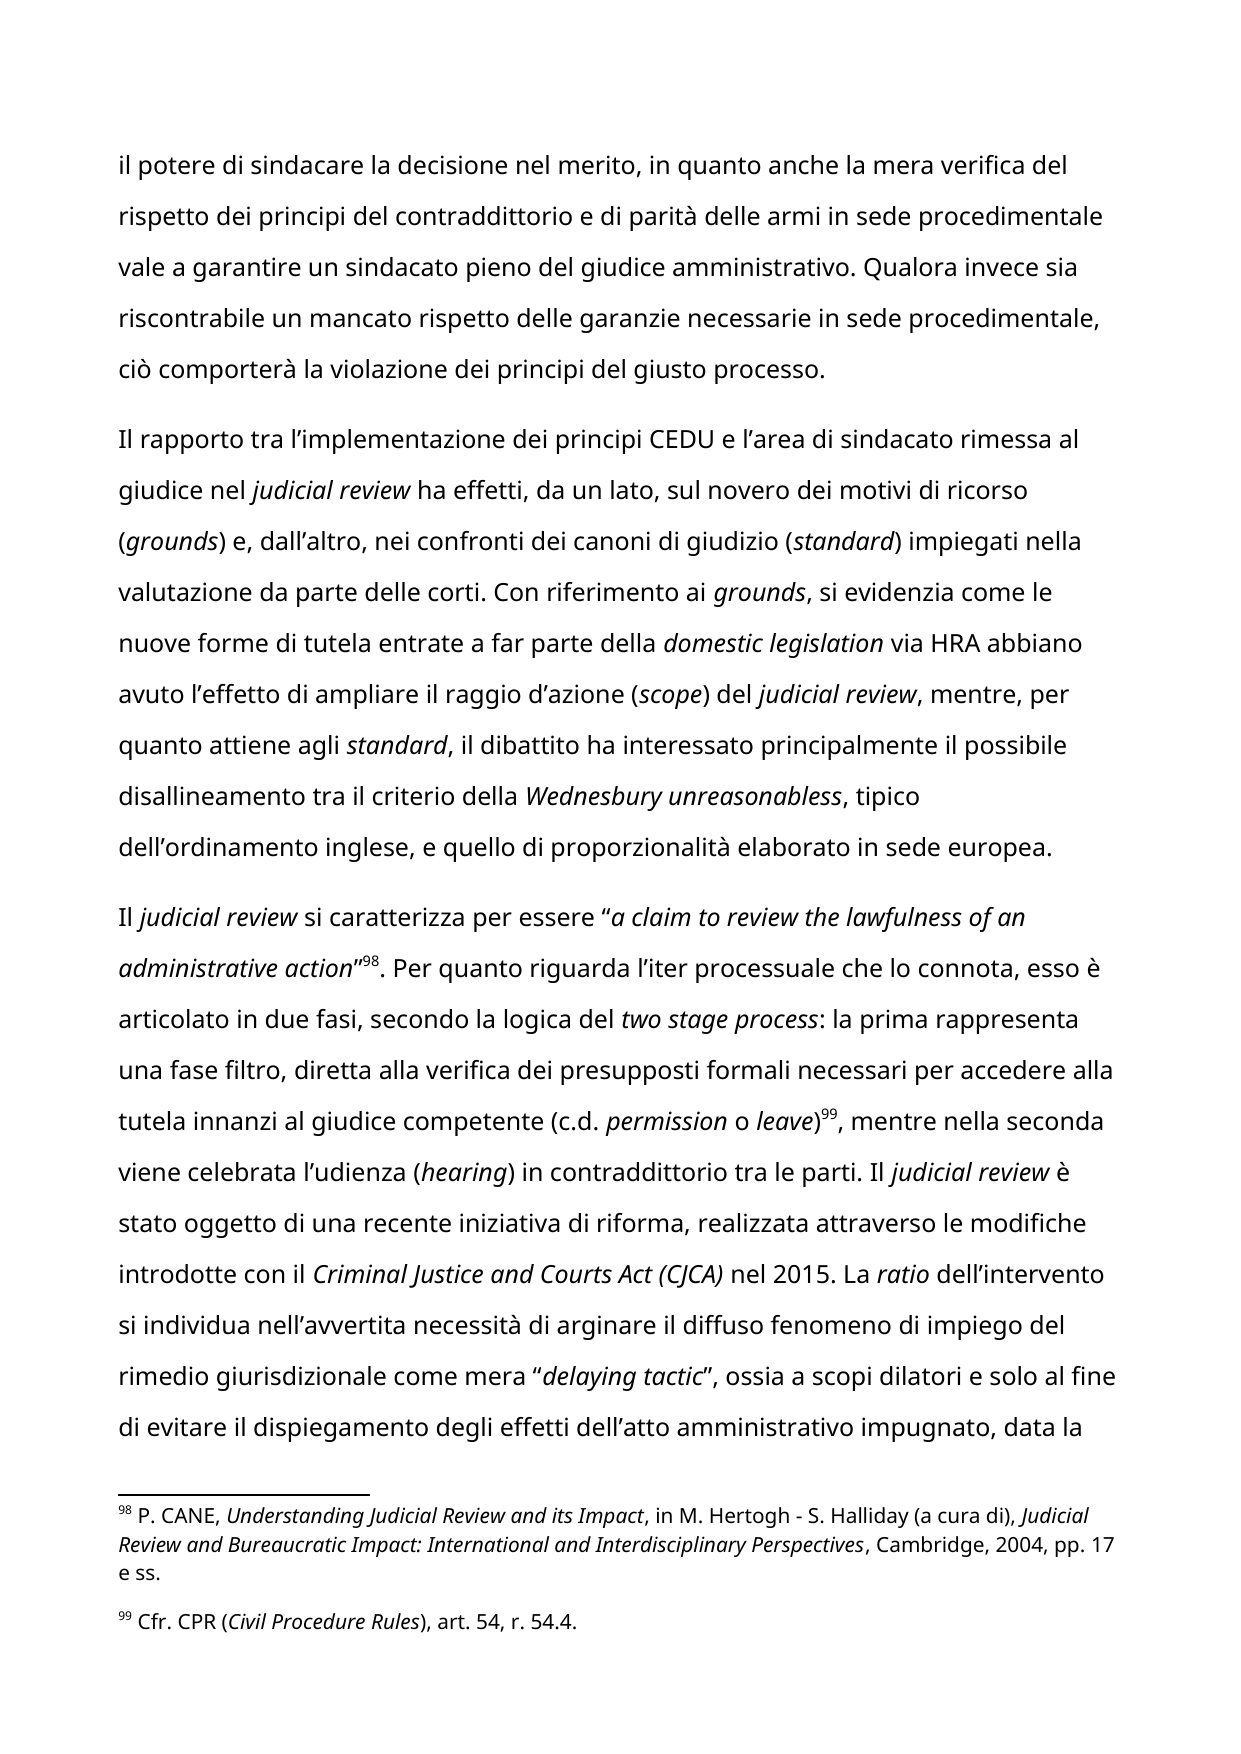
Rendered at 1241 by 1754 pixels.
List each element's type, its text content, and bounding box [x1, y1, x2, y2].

text Il rapporto tra l’implementazione dei principi CEDU e l’area di sindacato rimessa al giudice nel judicial review ha effetti, da un lato, sul novero dei motivi di ricorso (grounds) e, dall’altro, nei confronti dei canoni di giudizio (standard) impiegati nella valutazione da parte delle corti. Con riferimento ai grounds, si evidenzia come le nuove forme di tutela entrate a far parte della domestic legislation via HRA abbiano avuto l’effetto di ampliare il raggio d’azione (scope) del judicial review, mentre, per quanto attiene agli standard, il dibattito ha interessato principalmente il possibile disallineamento tra il criterio della Wednesbury unreasonabless, tipico dell’ordinamento inglese, e quello di proporzionalità elaborato in sede europea. [118, 422, 1122, 864]
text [118, 900, 1122, 1444]
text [118, 148, 1122, 386]
